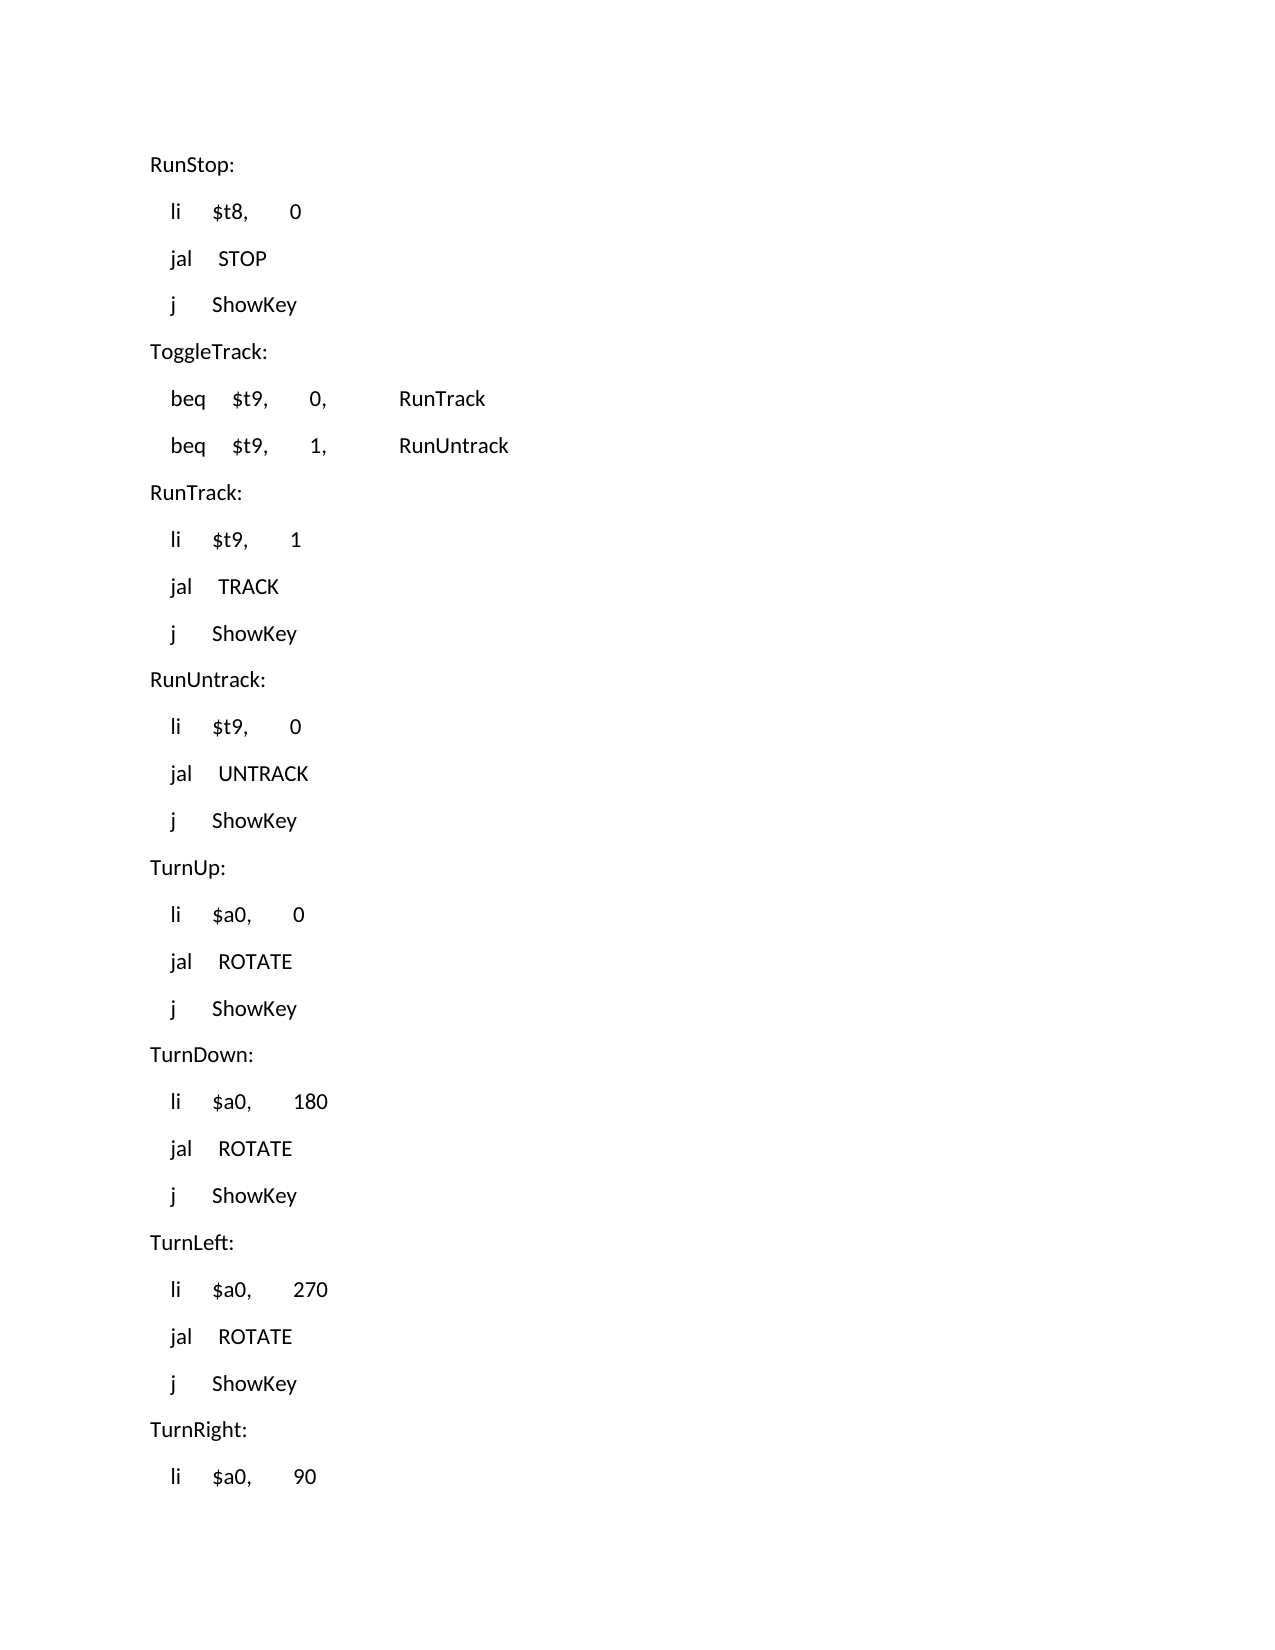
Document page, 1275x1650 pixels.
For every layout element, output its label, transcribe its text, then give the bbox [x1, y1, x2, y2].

text li $a0, 90 [150, 1462, 1125, 1491]
text TurnRight: [150, 1416, 1125, 1444]
text beq $t9, 1, RunUntrack [150, 431, 1125, 459]
text li $t9, 0 [150, 712, 1125, 741]
text beq $t9, 0, RunTrack [150, 384, 1125, 412]
text jal ROTATE [150, 1322, 1125, 1350]
text RunTrack: [150, 478, 1125, 506]
text li $t8, 0 [150, 197, 1125, 225]
text li $a0, 0 [150, 900, 1125, 928]
text TurnDown: [150, 1041, 1125, 1069]
text jal ROTATE [150, 947, 1125, 975]
text li $t9, 1 [150, 525, 1125, 553]
text j ShowKey [150, 994, 1125, 1022]
text ToggleTrack: [150, 337, 1125, 366]
text jal ROTATE [150, 1134, 1125, 1162]
text jal UNTRACK [150, 759, 1125, 787]
text TurnUp: [150, 853, 1125, 881]
text j ShowKey [150, 1369, 1125, 1397]
text li $a0, 180 [150, 1087, 1125, 1116]
text TurnLeft: [150, 1228, 1125, 1256]
text RunStop: [150, 150, 1125, 178]
text li $a0, 270 [150, 1275, 1125, 1303]
text j ShowKey [150, 291, 1125, 319]
text j ShowKey [150, 1181, 1125, 1209]
text j ShowKey [150, 806, 1125, 834]
text jal STOP [150, 244, 1125, 272]
text j ShowKey [150, 619, 1125, 647]
text RunUntrack: [150, 666, 1125, 694]
text jal TRACK [150, 572, 1125, 600]
